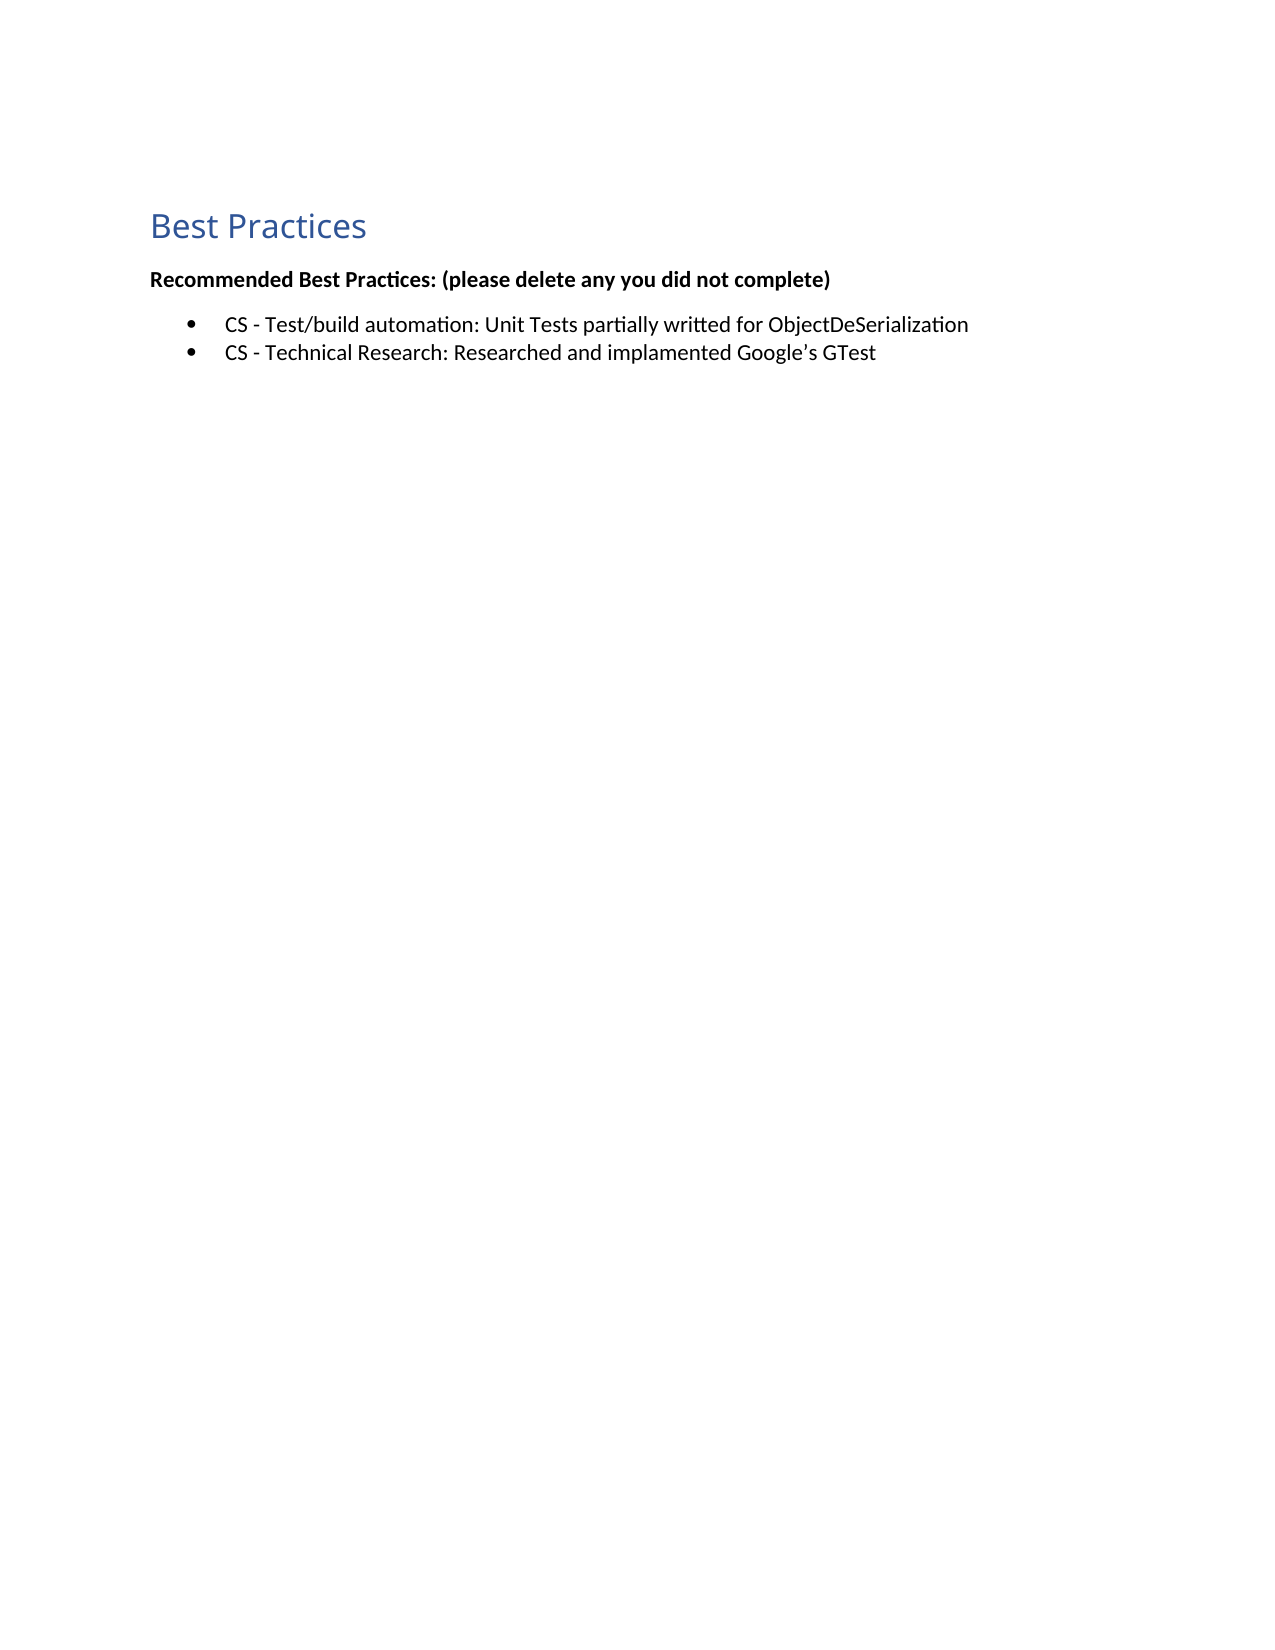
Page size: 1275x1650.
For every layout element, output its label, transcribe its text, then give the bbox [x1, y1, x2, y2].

text Best Practices [150, 203, 1125, 248]
list CS - Technical Research: Researched and implamented Google’s GTest [187, 338, 1125, 366]
text Recommended Best Practices: (please delete any you did not complete) [150, 265, 1125, 293]
list CS - Test/build automation: Unit Tests partially writted for ObjectDeSerialization [187, 310, 1125, 338]
